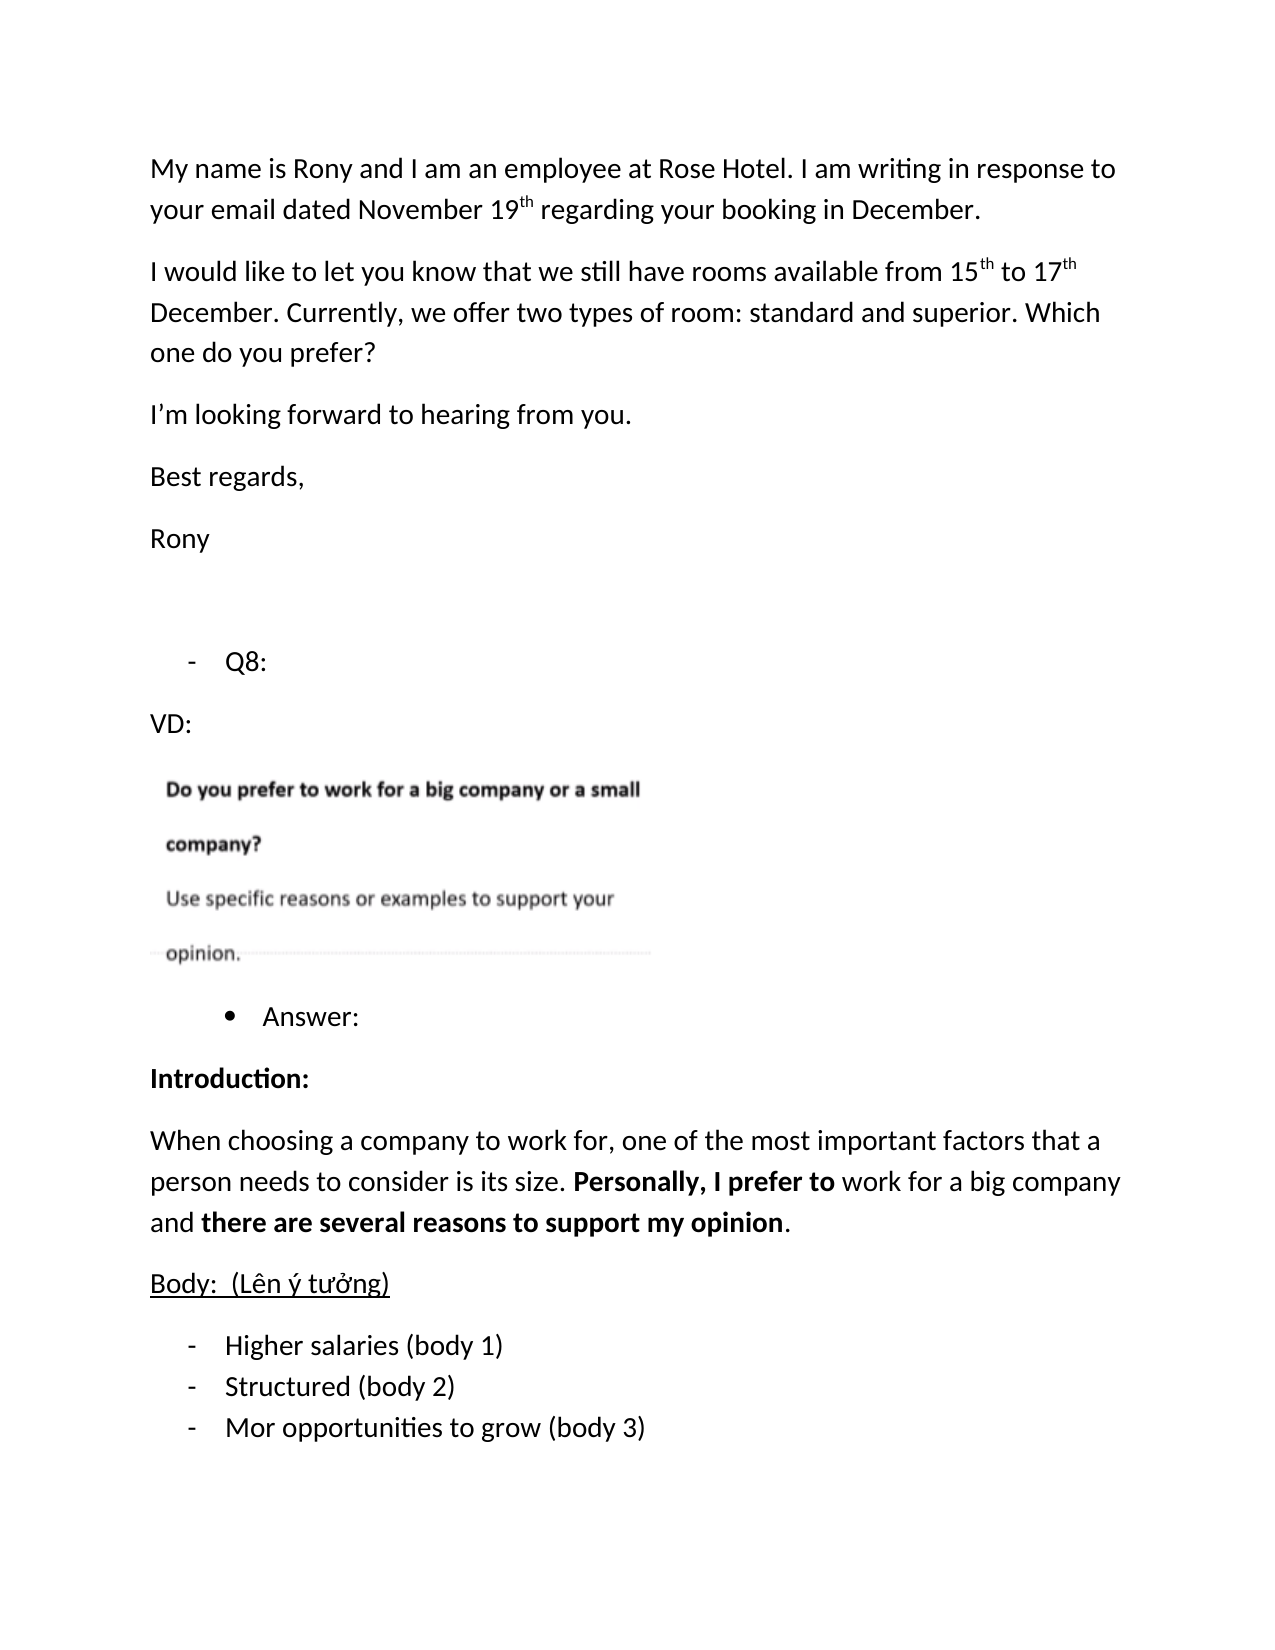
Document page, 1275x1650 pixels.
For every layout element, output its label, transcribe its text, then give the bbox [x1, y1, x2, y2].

text Introduction: [150, 1060, 1125, 1096]
text Body: (Lên ý tưởng) [150, 1265, 1125, 1301]
text My name is Rony and I am an employee at Rose Hotel. I am writing in response to your email dated November 19th regarding your booking in December. [150, 150, 1125, 227]
list Q8: [187, 643, 1125, 679]
text I would like to let you know that we still have rooms available from 15th to 17th December. Currently, we offer two types of room: standard and superior. Which one do you prefer? [150, 253, 1125, 370]
list Structured (body 2) [187, 1368, 1125, 1404]
text When choosing a company to work for, one of the most important factors that a person needs to consider is its size. Personally, I prefer to work for a big company and there are several reasons to support my opinion. [150, 1122, 1125, 1239]
text VD: [150, 705, 1125, 741]
picture [150, 767, 652, 974]
list Higher salaries (body 1) [187, 1327, 1125, 1363]
list Answer: [225, 998, 1125, 1034]
text I’m looking forward to hearing from you. [150, 396, 1125, 432]
list Mor opportunities to grow (body 3) [187, 1409, 1125, 1445]
text Best regards, [150, 458, 1125, 494]
text Rony [150, 520, 1125, 556]
